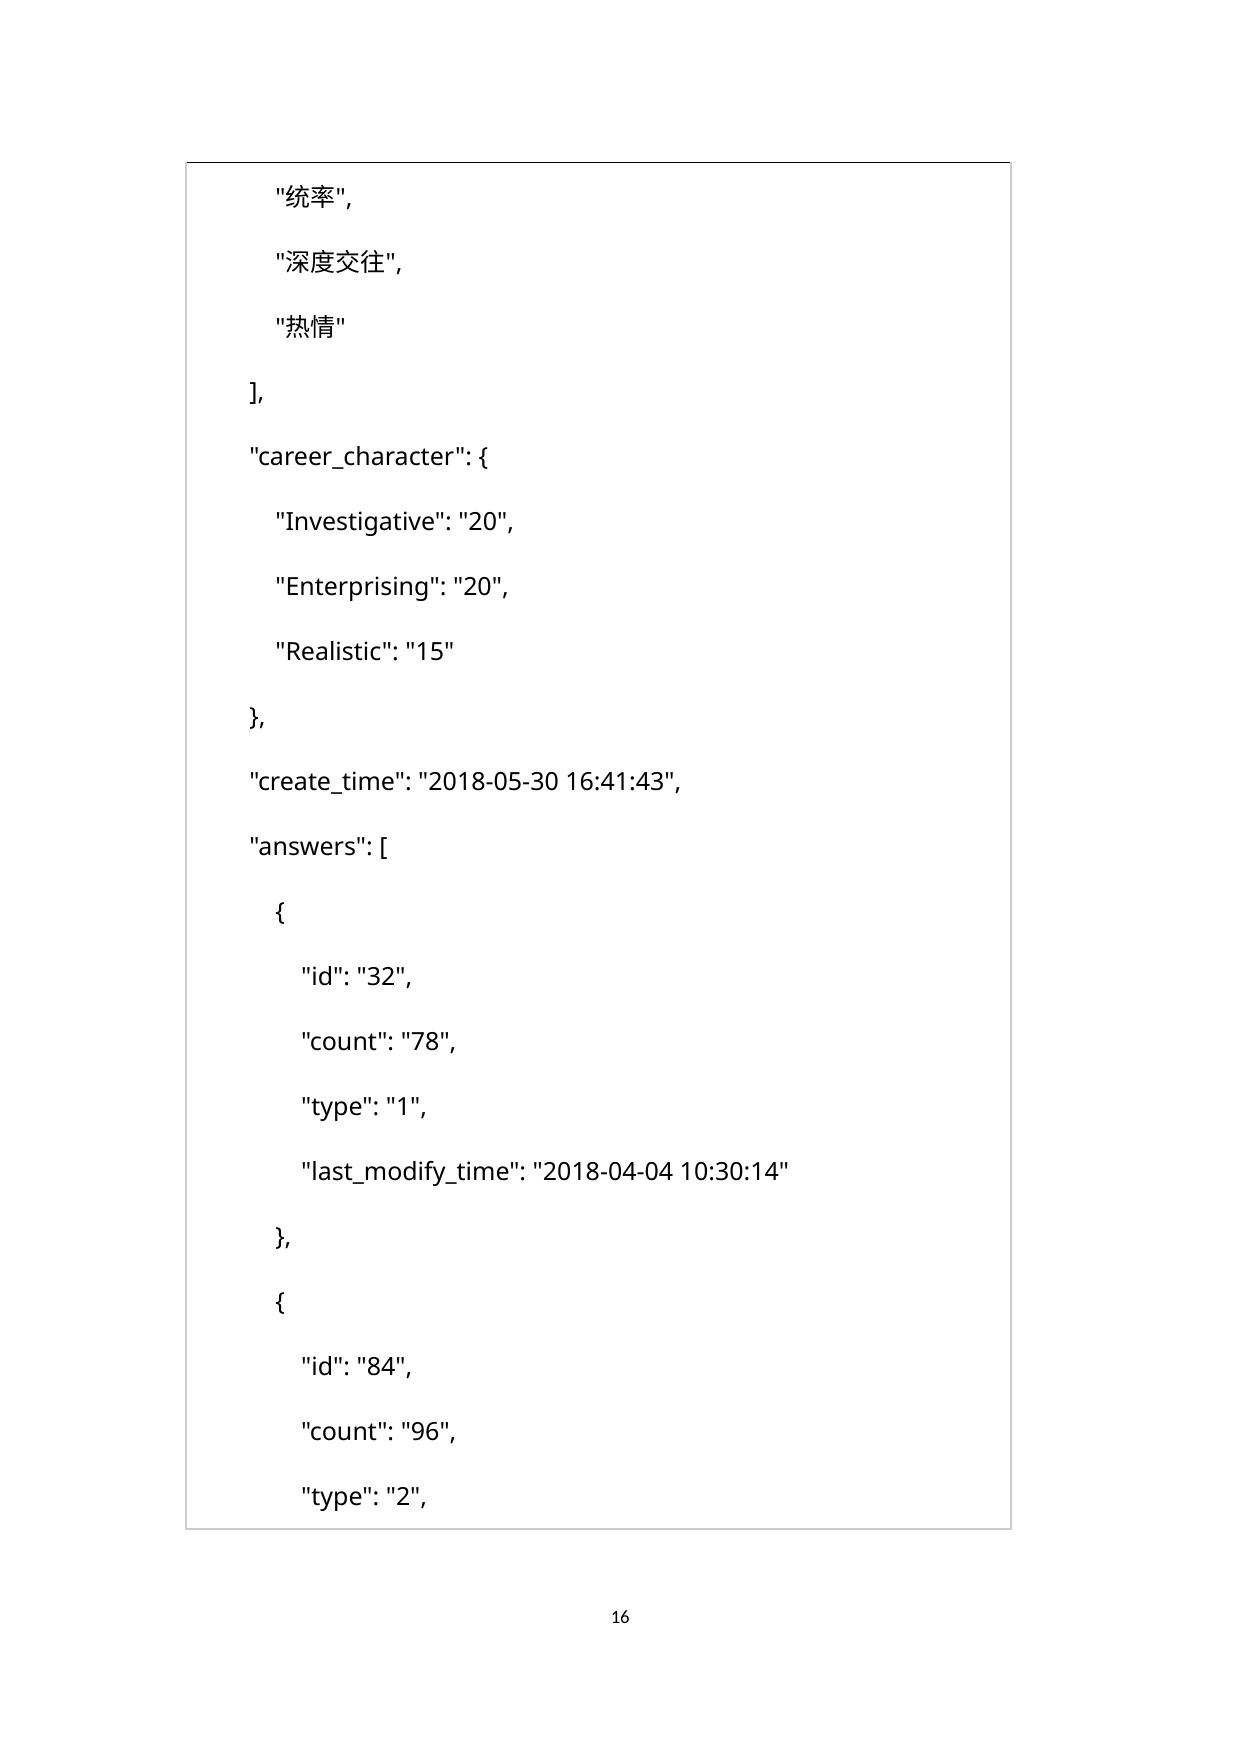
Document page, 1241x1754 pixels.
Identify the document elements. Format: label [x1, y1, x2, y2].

table_cell [187, 163, 1010, 1528]
